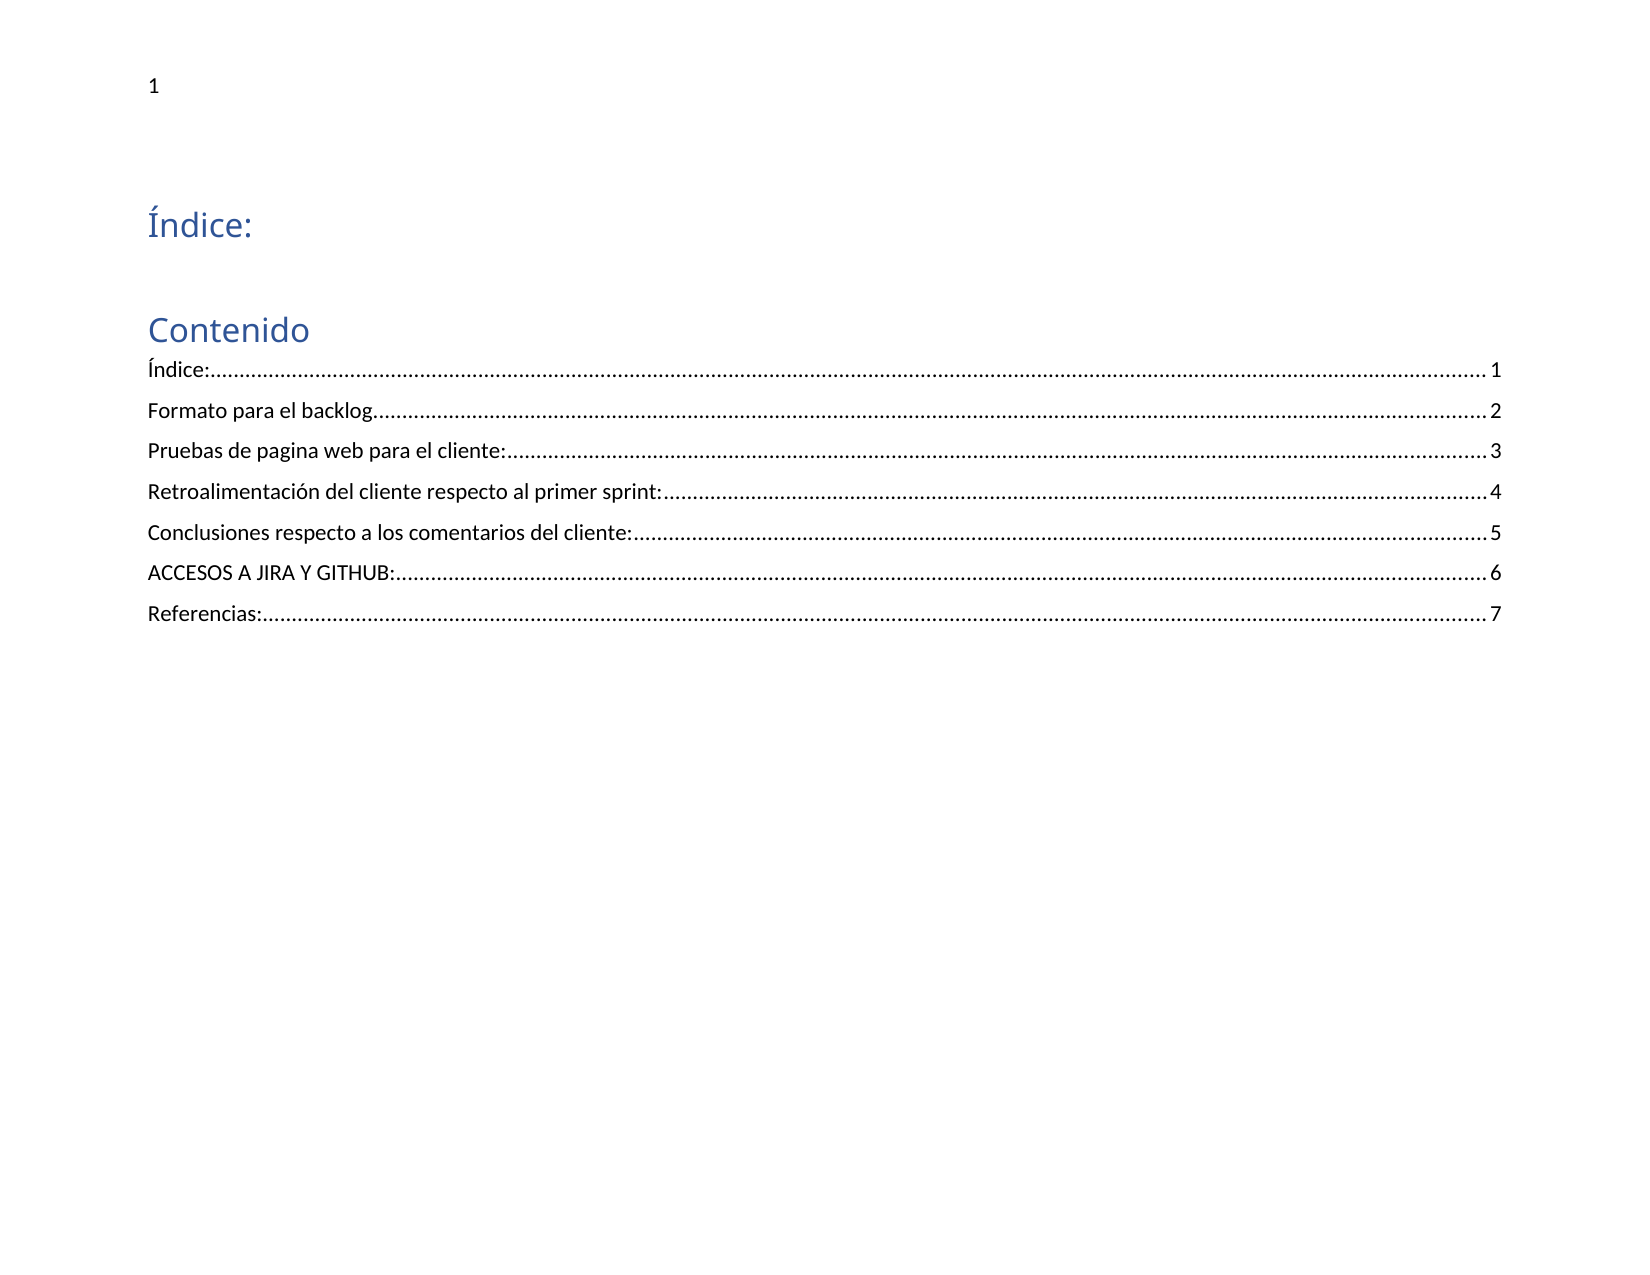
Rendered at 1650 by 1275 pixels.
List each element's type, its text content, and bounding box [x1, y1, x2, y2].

subtitle Índice: [148, 202, 1502, 248]
